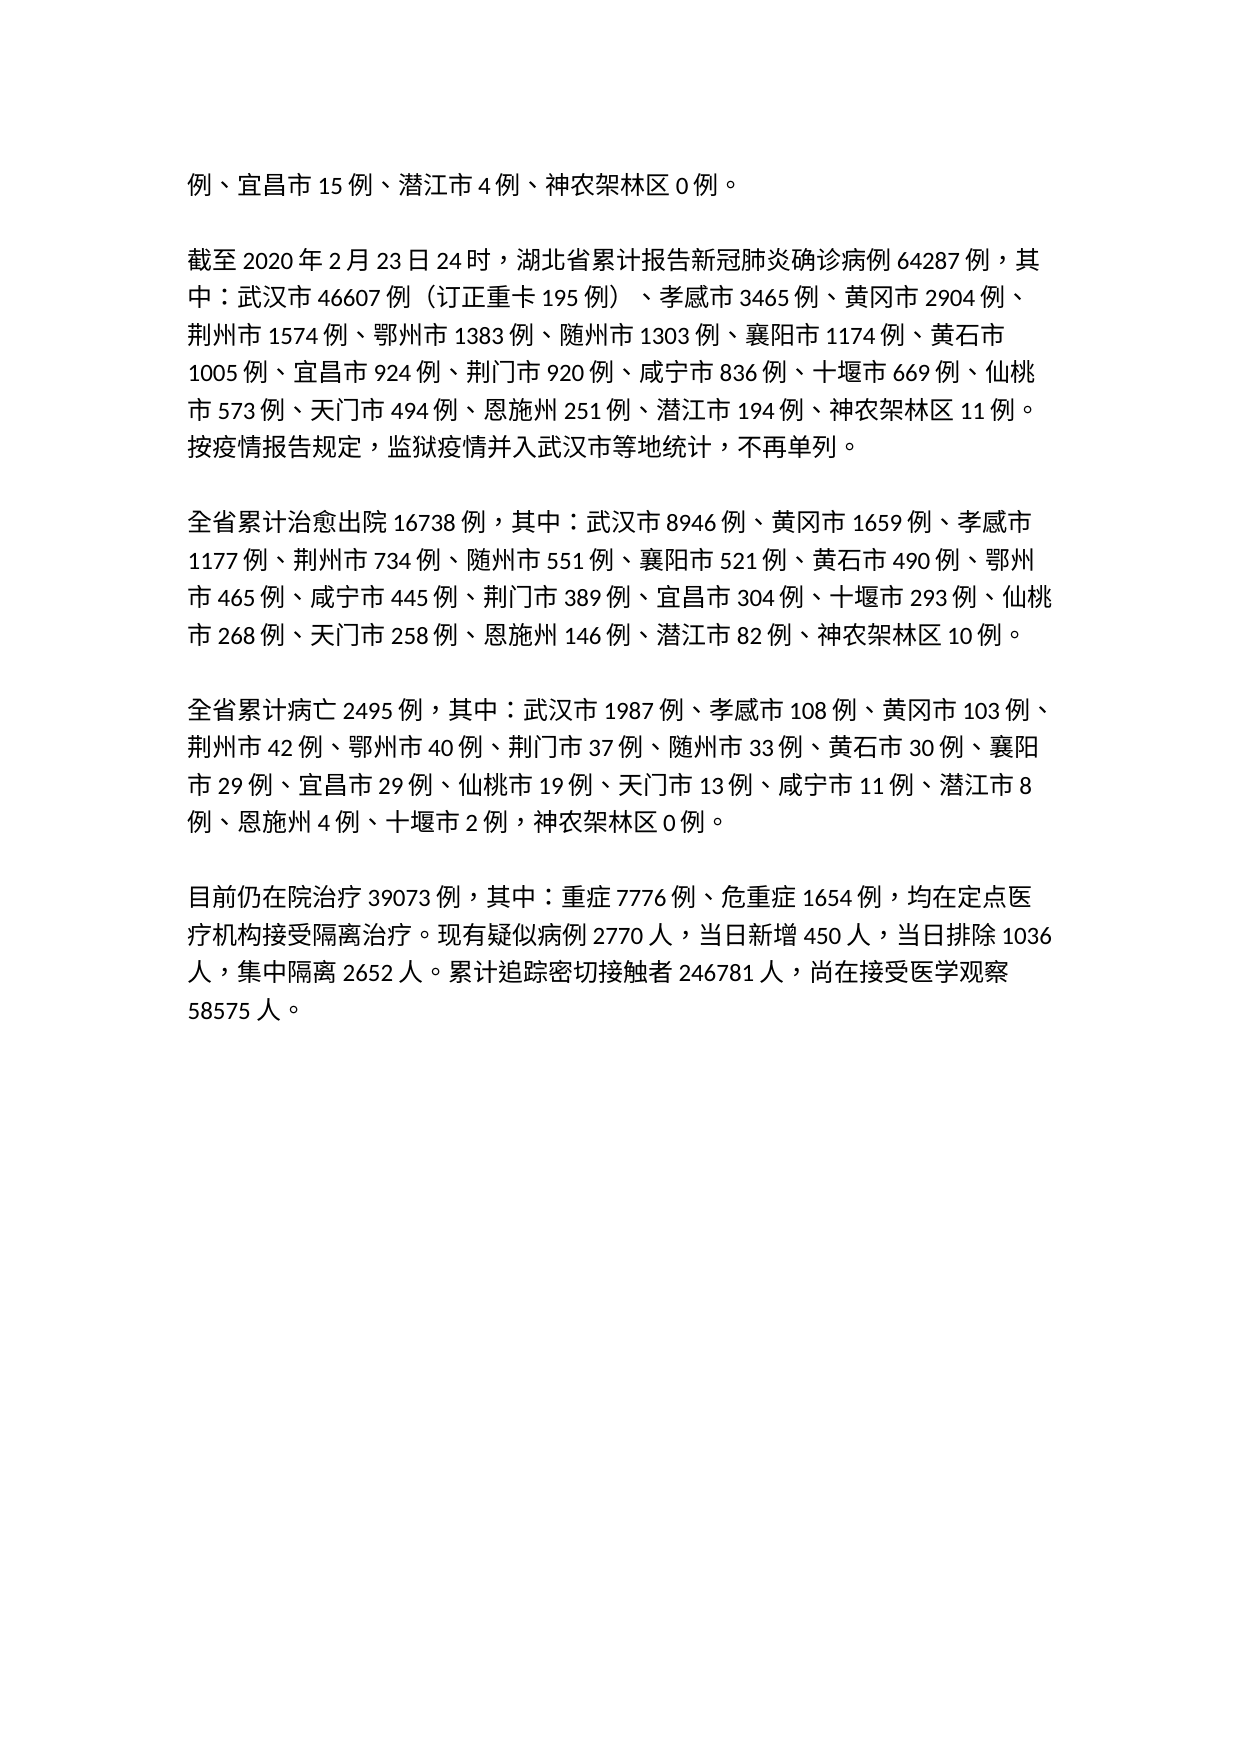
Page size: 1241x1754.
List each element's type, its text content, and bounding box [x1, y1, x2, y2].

text 目前仍在院治疗39073例，其中：重症7776例、危重症1654例，均在定点医疗机构接受隔离治疗。现有疑似病例2770人，当日新增450人，当日排除1036人，集中隔离2652人。累计追踪密切接触者246781人，尚在接受医学观察58575人。 [187, 877, 1053, 1027]
text 全省累计病亡2495例，其中：武汉市1987例、孝感市108例、黄冈市103例、荆州市42例、鄂州市40例、荆门市37例、随州市33例、黄石市30例、襄阳市29例、宜昌市29例、仙桃市19例、天门市13例、咸宁市11例、潜江市8例、恩施州4例、十堰市2例，神农架林区0例。 [187, 689, 1053, 839]
text 截至2020年2月23日24时，湖北省累计报告新冠肺炎确诊病例64287例，其中：武汉市46607例（订正重卡195例）、孝感市3465例、黄冈市2904例、荆州市1574例、鄂州市1383例、随州市1303例、襄阳市1174例、黄石市1005例、宜昌市924例、荆门市920例、咸宁市836例、十堰市669例、仙桃市573例、天门市494例、恩施州251例、潜江市194例、神农架林区11例。按疫情报告规定，监狱疫情并入武汉市等地统计，不再单列。 [187, 239, 1053, 464]
text 全省累计治愈出院16738例，其中：武汉市8946例、黄冈市1659例、孝感市1177例、荆州市734例、随州市551例、襄阳市521例、黄石市490例、鄂州市465例、咸宁市445例、荆门市389例、宜昌市304例、十堰市293例、仙桃市268例、天门市258例、恩施州146例、潜江市82例、神农架林区10例。 [187, 502, 1053, 652]
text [187, 164, 1053, 202]
